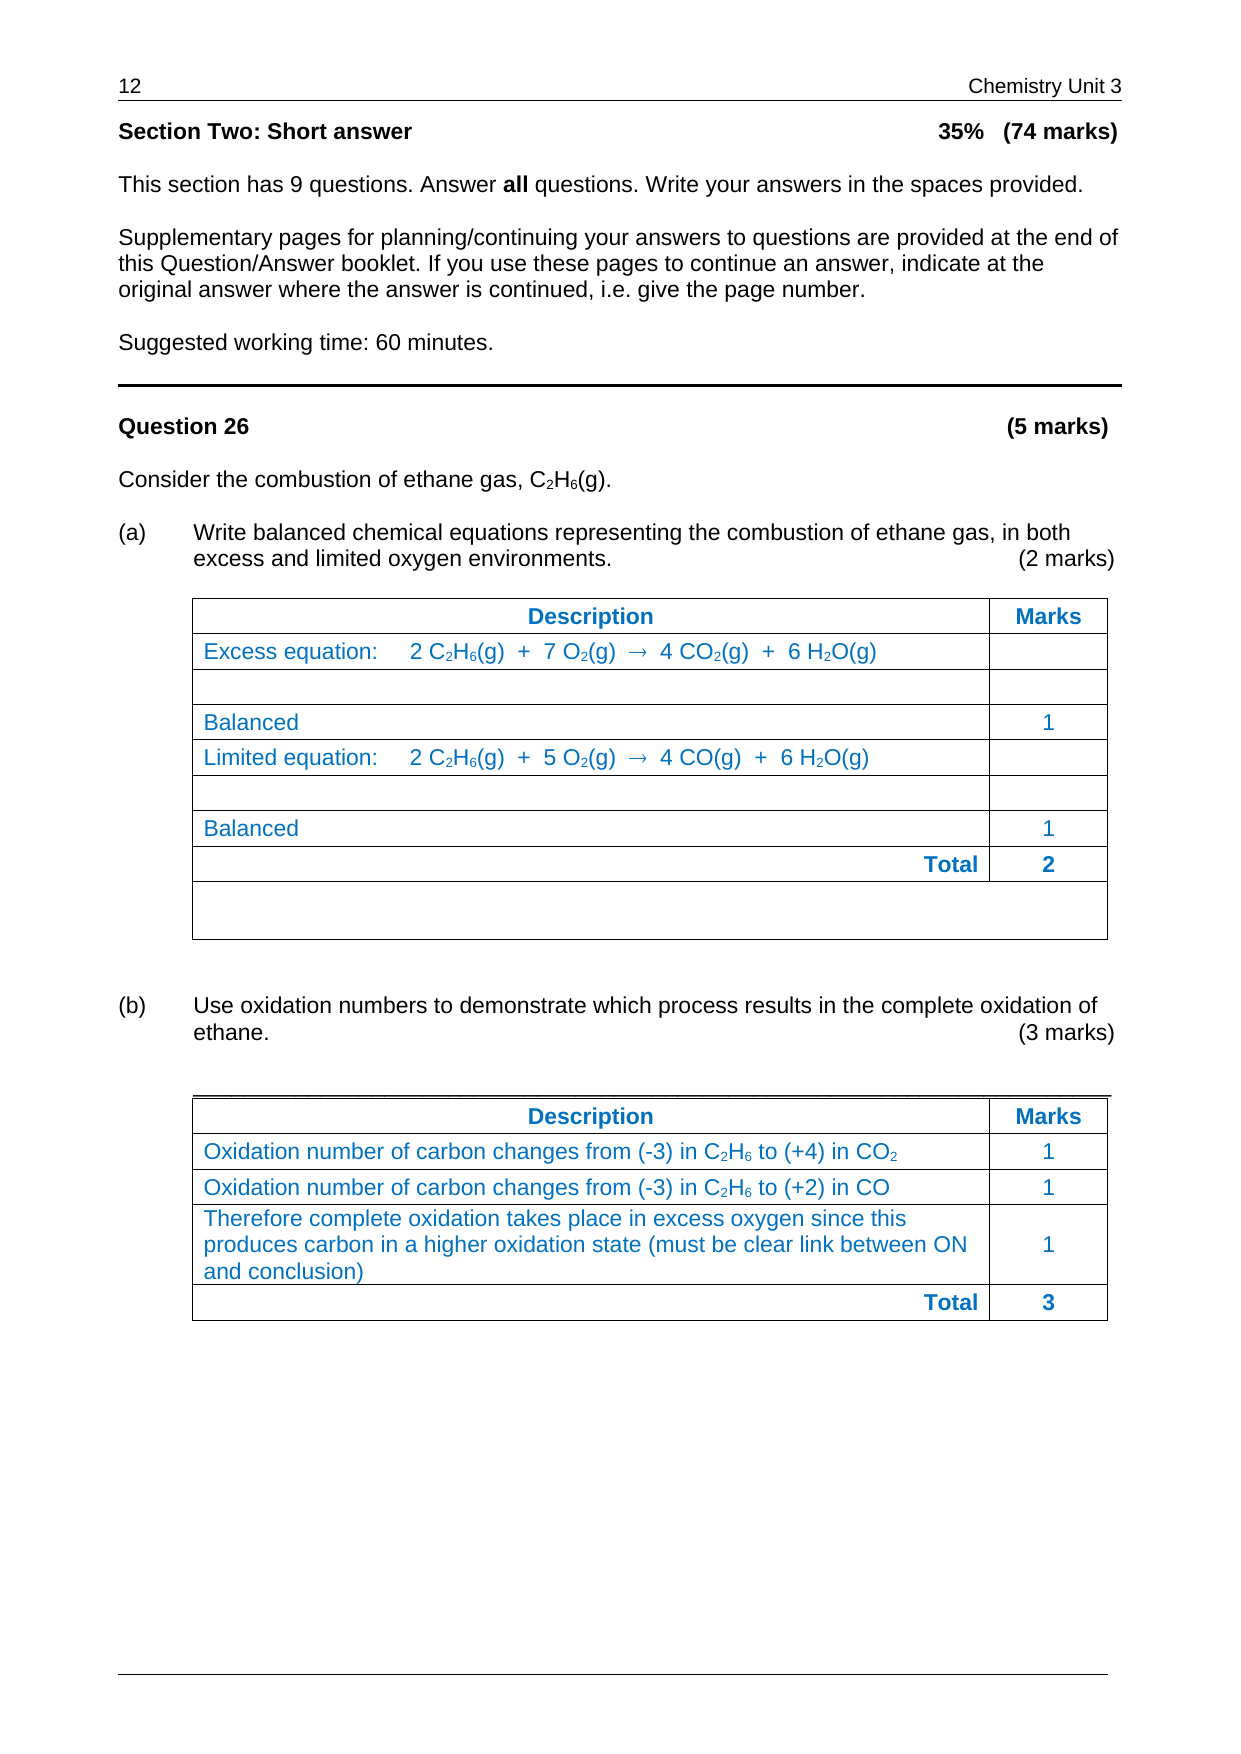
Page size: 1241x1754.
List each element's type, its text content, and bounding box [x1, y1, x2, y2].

table_cell [990, 776, 1107, 810]
table_header Marks [990, 1099, 1107, 1133]
table_cell 1 [990, 705, 1107, 739]
table_cell Total [193, 847, 989, 881]
text This section has 9 questions. Answer all questions. Write your answers in the spaces provided. [118, 171, 1122, 197]
table_cell Total [193, 1285, 989, 1319]
table_cell 1 [990, 1205, 1107, 1284]
table_header Description [193, 599, 989, 633]
table_cell Oxidation number of carbon changes from (-3) in C2H6 to (+4) in CO2 [193, 1134, 989, 1169]
table_cell 1 [990, 811, 1107, 846]
text Suggested working time: 60 minutes. [118, 329, 1122, 355]
table_cell Balanced [193, 811, 989, 846]
text Question 26 (5 marks) [118, 413, 1122, 439]
table_cell [990, 740, 1107, 775]
table_cell 2 [990, 847, 1107, 881]
table_cell [193, 776, 989, 810]
table_cell [990, 670, 1107, 704]
table_header Description [193, 1099, 989, 1133]
table_cell Oxidation number of carbon changes from (-3) in C2H6 to (+2) in CO [193, 1170, 989, 1204]
table_cell 1 [990, 1170, 1107, 1204]
text (b) Use oxidation numbers to demonstrate which process results in the complete oxidation of ethane. (3 marks) [118, 992, 1122, 1045]
table_cell [193, 670, 989, 704]
text Section Two: Short answer 35% (74 marks) [118, 118, 1122, 144]
table_cell 1 [990, 1134, 1107, 1169]
table_cell Balanced [193, 705, 989, 739]
text Consider the combustion of ethane gas, C2H6(g). [118, 466, 1122, 492]
text (a) Write balanced chemical equations representing the combustion of ethane gas, in both excess and limited oxygen environments. (2 marks) [118, 519, 1122, 571]
table_cell [990, 634, 1107, 668]
table_header Marks [990, 599, 1107, 633]
table_cell Excess equation: 2 C2H6(g) + 7 O2(g) 4 CO2(g) + 6 H2O(g) [193, 634, 989, 668]
text Supplementary pages for planning/continuing your answers to questions are provided at the end of this Question/Answer booklet. If you use these pages to continue an answer, indicate at the original answer where the answer is continued, i.e. give the page number. [118, 223, 1122, 303]
table_cell 3 [990, 1285, 1107, 1319]
table_cell [193, 882, 1107, 939]
table_cell Limited equation: 2 C2H6(g) + 5 O2(g) 4 CO(g) + 6 H2O(g) [193, 740, 989, 775]
table_cell Therefore complete oxidation takes place in excess oxygen since this produces carbon in a higher oxidation state (must be clear link between ON and conclusion) [193, 1205, 989, 1284]
text ________________________________________________________________________ [118, 1071, 1122, 1098]
